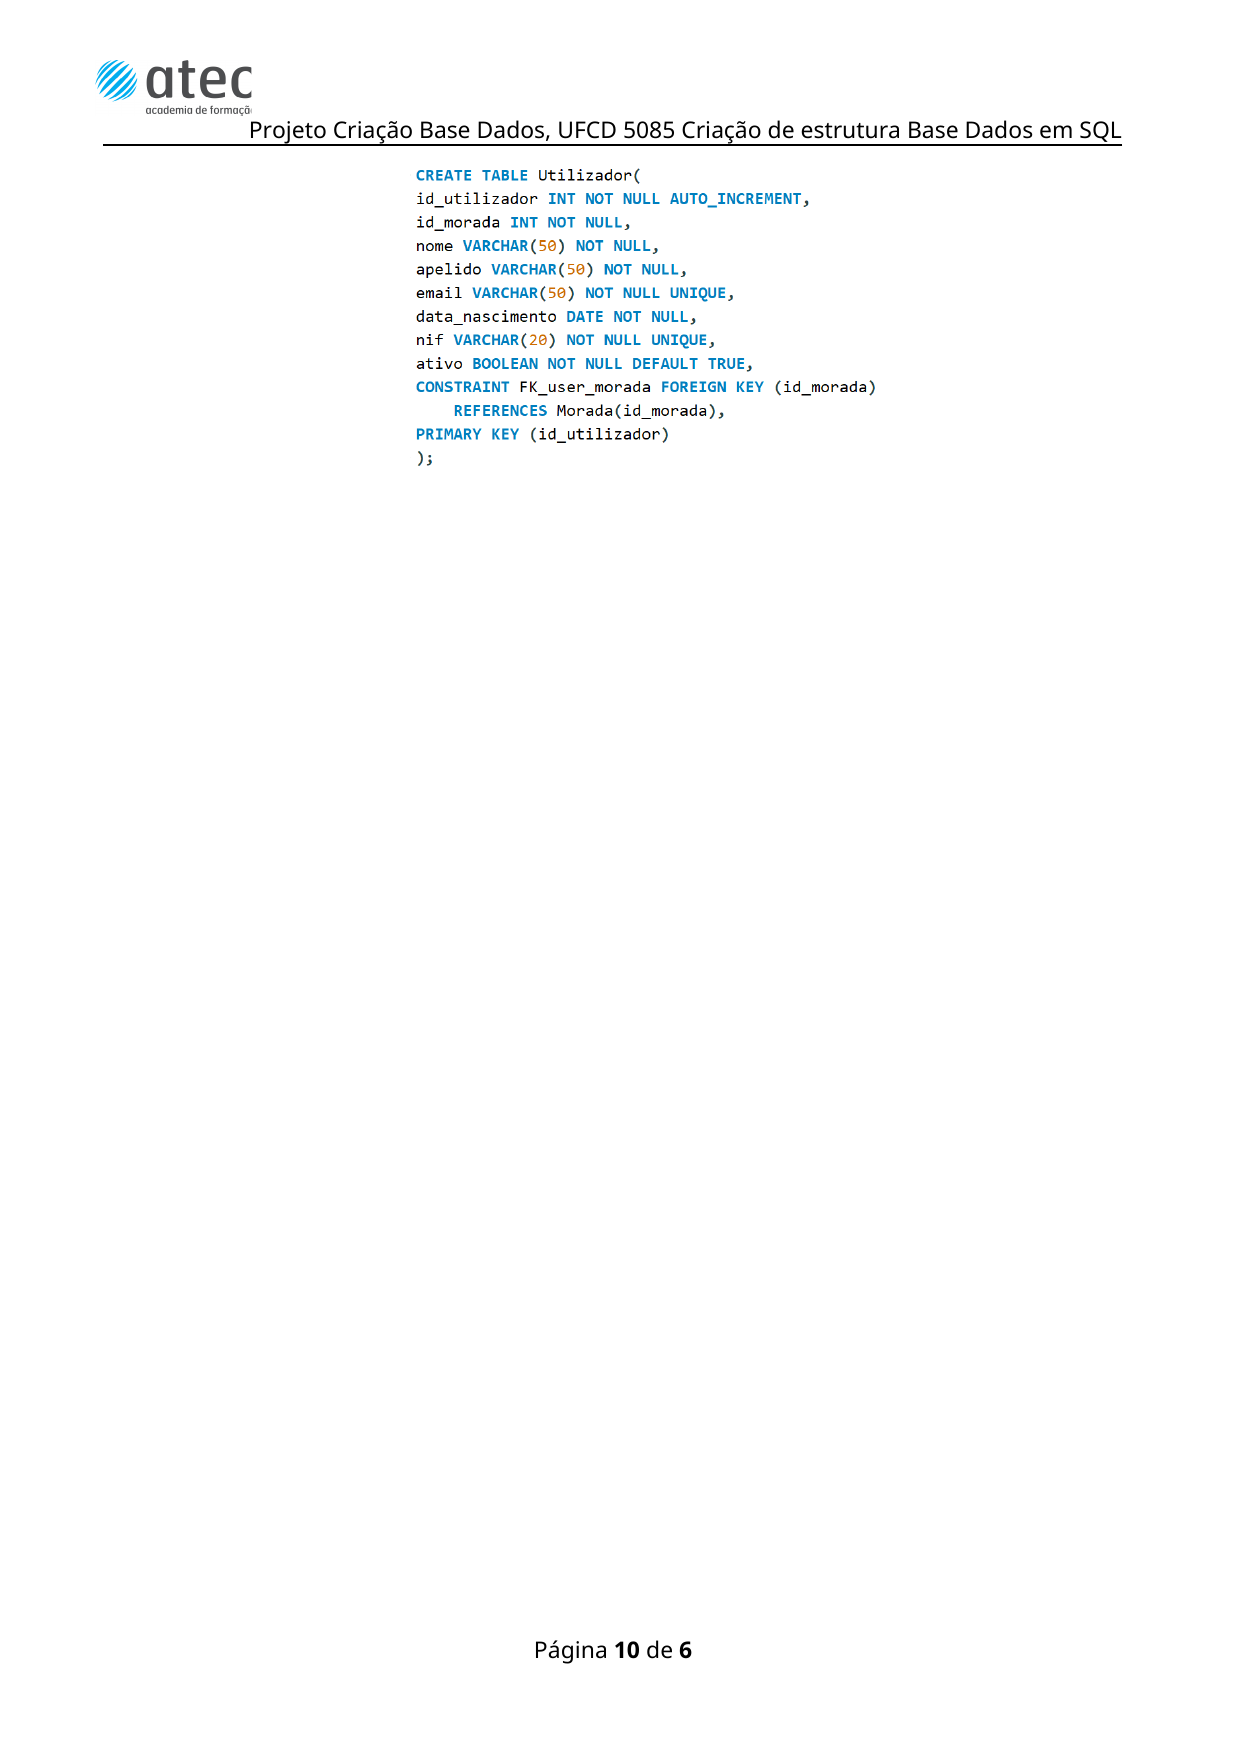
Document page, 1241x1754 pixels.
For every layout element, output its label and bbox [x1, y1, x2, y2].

picture [103, 66, 112, 75]
picture [410, 162, 882, 474]
picture [95, 60, 252, 116]
